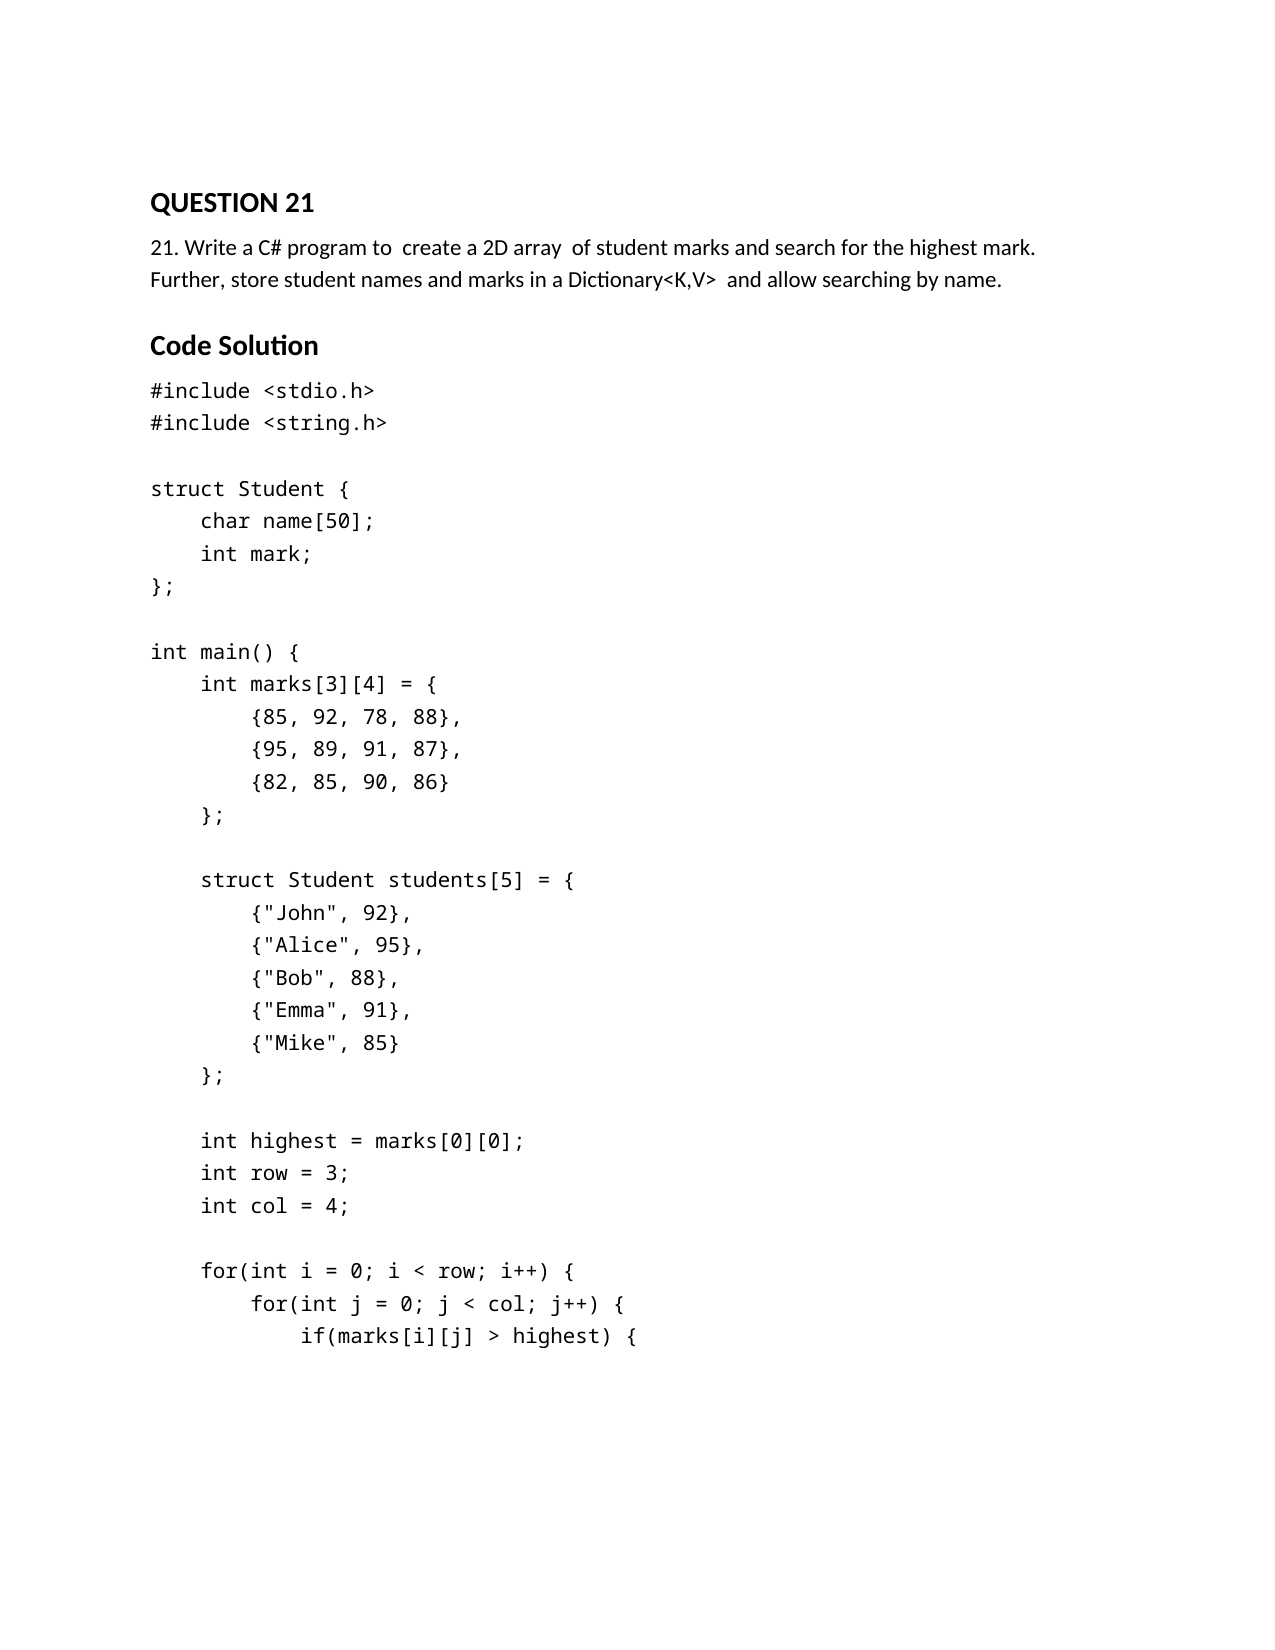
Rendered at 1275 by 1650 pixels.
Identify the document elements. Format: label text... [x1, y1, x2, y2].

subtitle Code Solution [150, 327, 1064, 362]
text 21. Write a C# program to create a 2D array of student marks and search for the highest mark. Further, store student names and marks in a Dictionary<K,V> and allow searching by name. [150, 233, 1064, 293]
subtitle QUESTION 21 [150, 184, 1064, 219]
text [150, 376, 1064, 1350]
